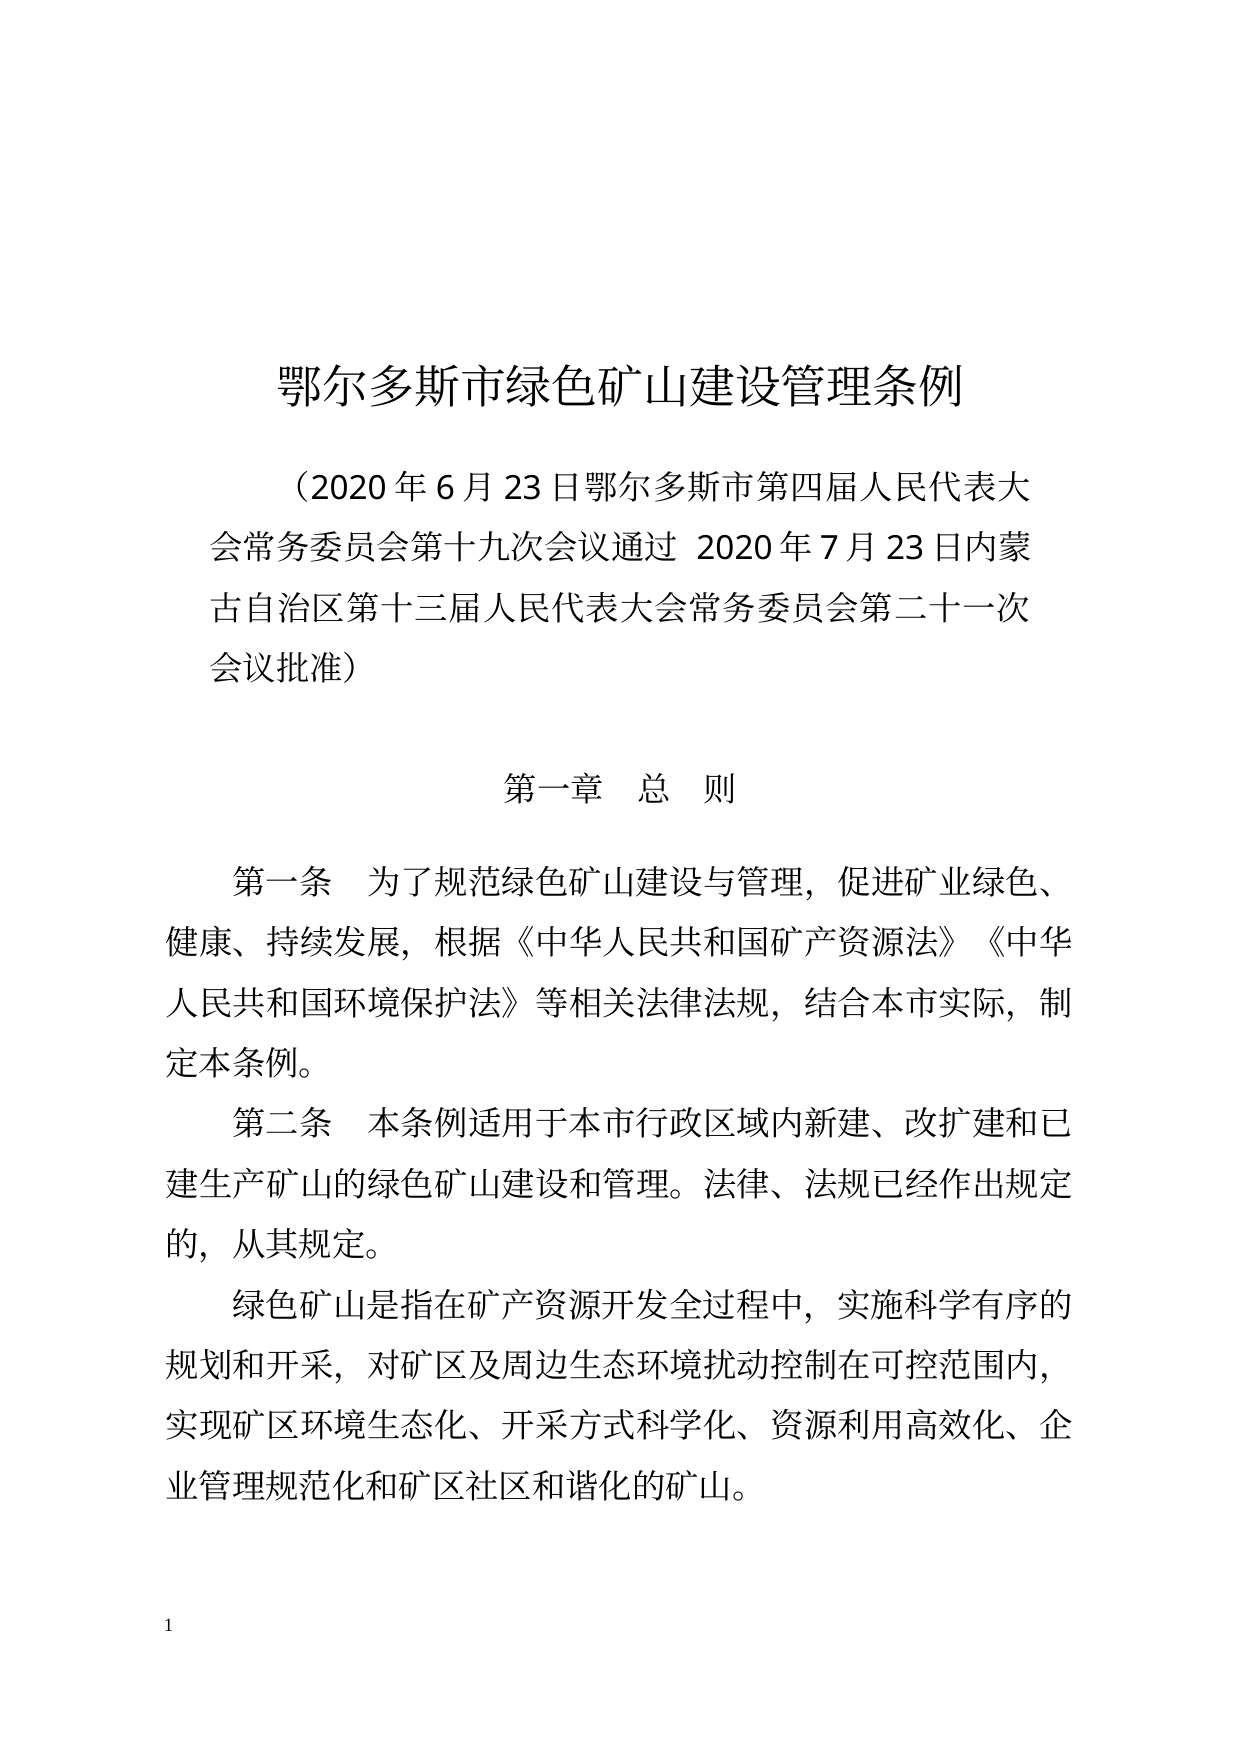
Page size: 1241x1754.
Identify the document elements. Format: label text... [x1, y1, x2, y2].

text 第一章 总 则 [165, 753, 1075, 813]
text 第二条 本条例适用于本市行政区域内新建、改扩建和已建生产矿山的绿色矿山建设和管理。法律、法规已经作出规定的，从其规定。 [165, 1087, 1075, 1269]
text 鄂尔多斯市绿色矿山建设管理条例 [165, 345, 1075, 418]
text （2020年6月23日鄂尔多斯市第四届人民代表大会常务委员会第十九次会议通过 2020年7月23日内蒙古自治区第十三届人民代表大会常务委员会第二十一次会议批准） [209, 451, 1031, 692]
text 绿色矿山是指在矿产资源开发全过程中，实施科学有序的规划和开采，对矿区及周边生态环境扰动控制在可控范围内，实现矿区环境生态化、开采方式科学化、资源利用高效化、企业管理规范化和矿区社区和谐化的矿山。 [165, 1269, 1075, 1510]
text 第一条 为了规范绿色矿山建设与管理，促进矿业绿色、健康、持续发展，根据《中华人民共和国矿产资源法》《中华人民共和国环境保护法》等相关法律法规，结合本市实际，制定本条例。 [165, 846, 1075, 1087]
